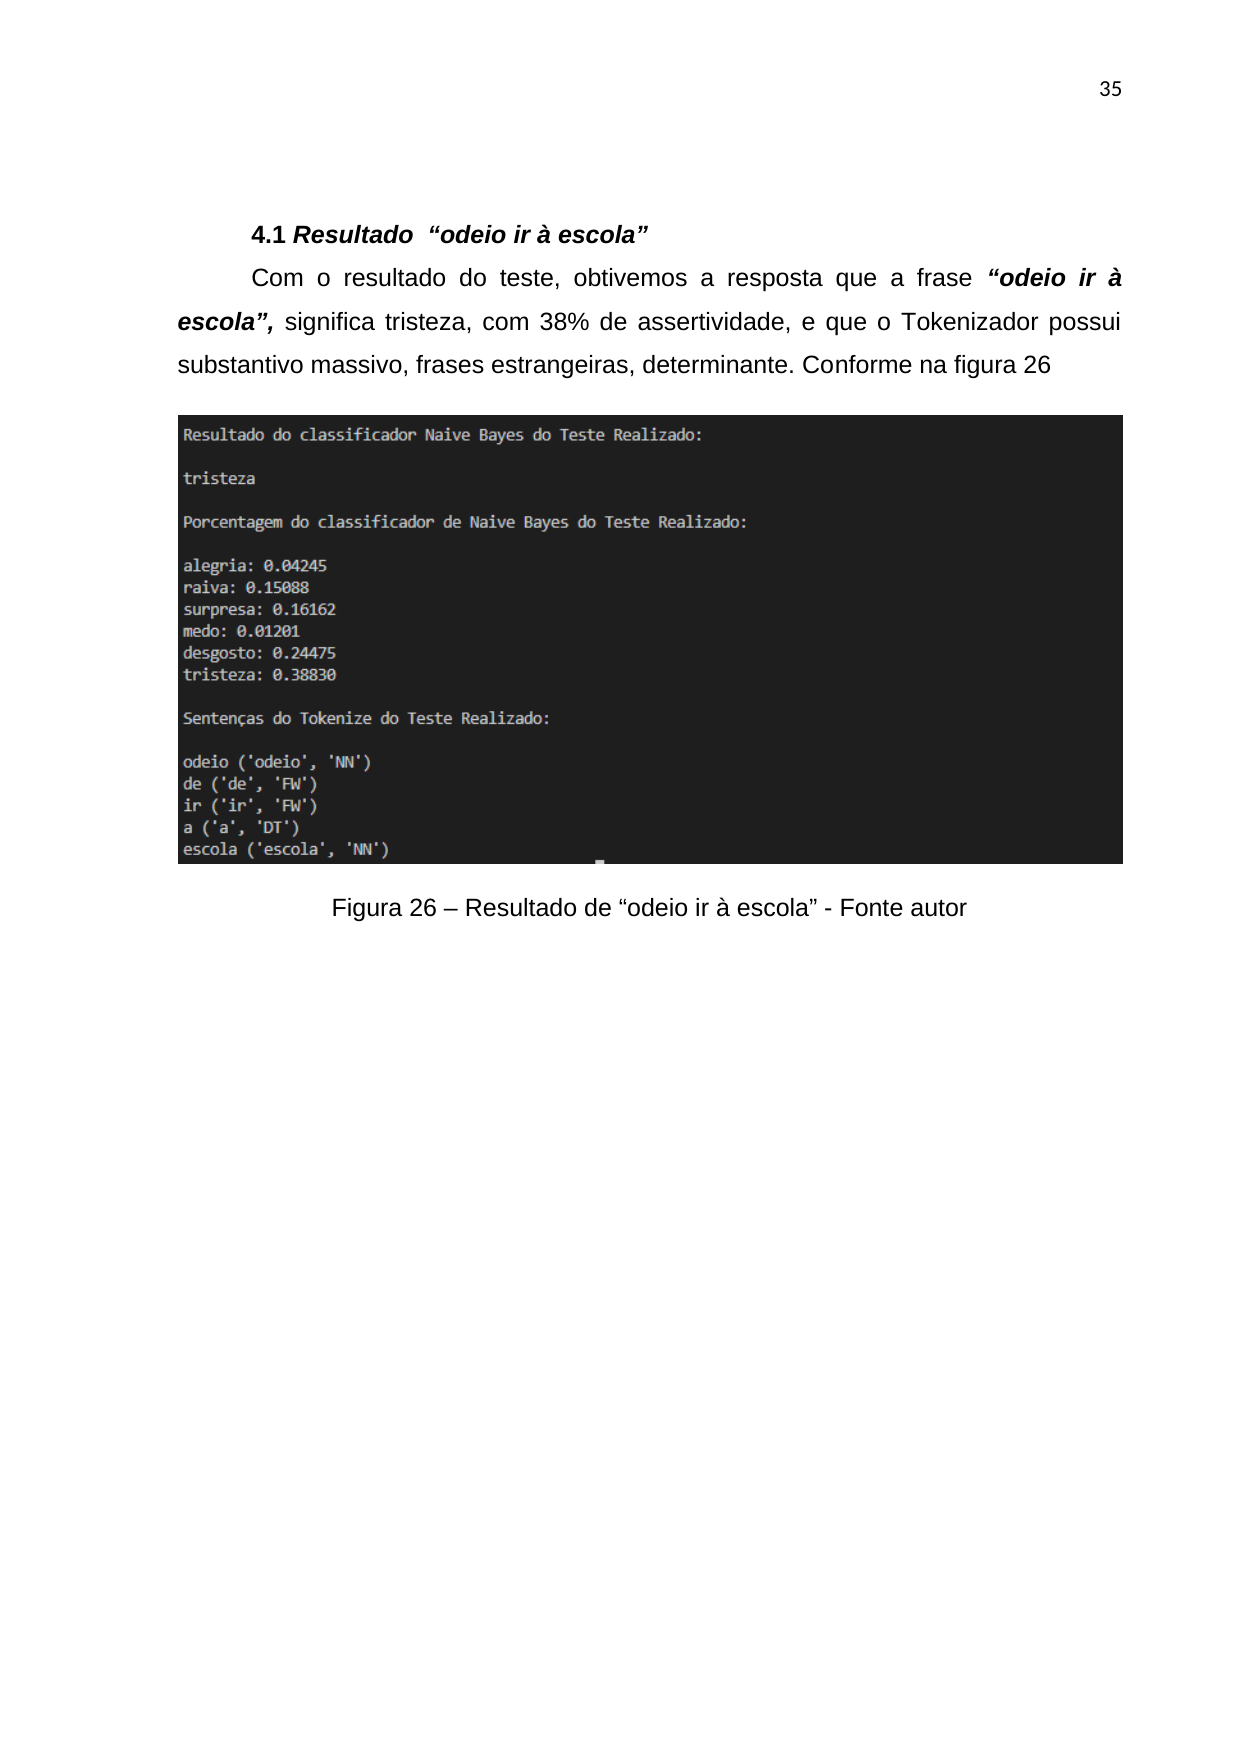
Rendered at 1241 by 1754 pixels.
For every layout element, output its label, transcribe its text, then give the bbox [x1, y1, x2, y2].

text 4.1 Resultado “odeio ir à escola” [177, 220, 1122, 249]
picture [178, 415, 1123, 864]
text Com o resultado do teste, obtivemos a resposta que a frase “odeio ir à escola”, significa tristeza, com 38% de assertividade, e que o Tokenizador possui substantivo massivo, frases estrangeiras, determinante. Conforme na figura 26 [177, 263, 1122, 378]
